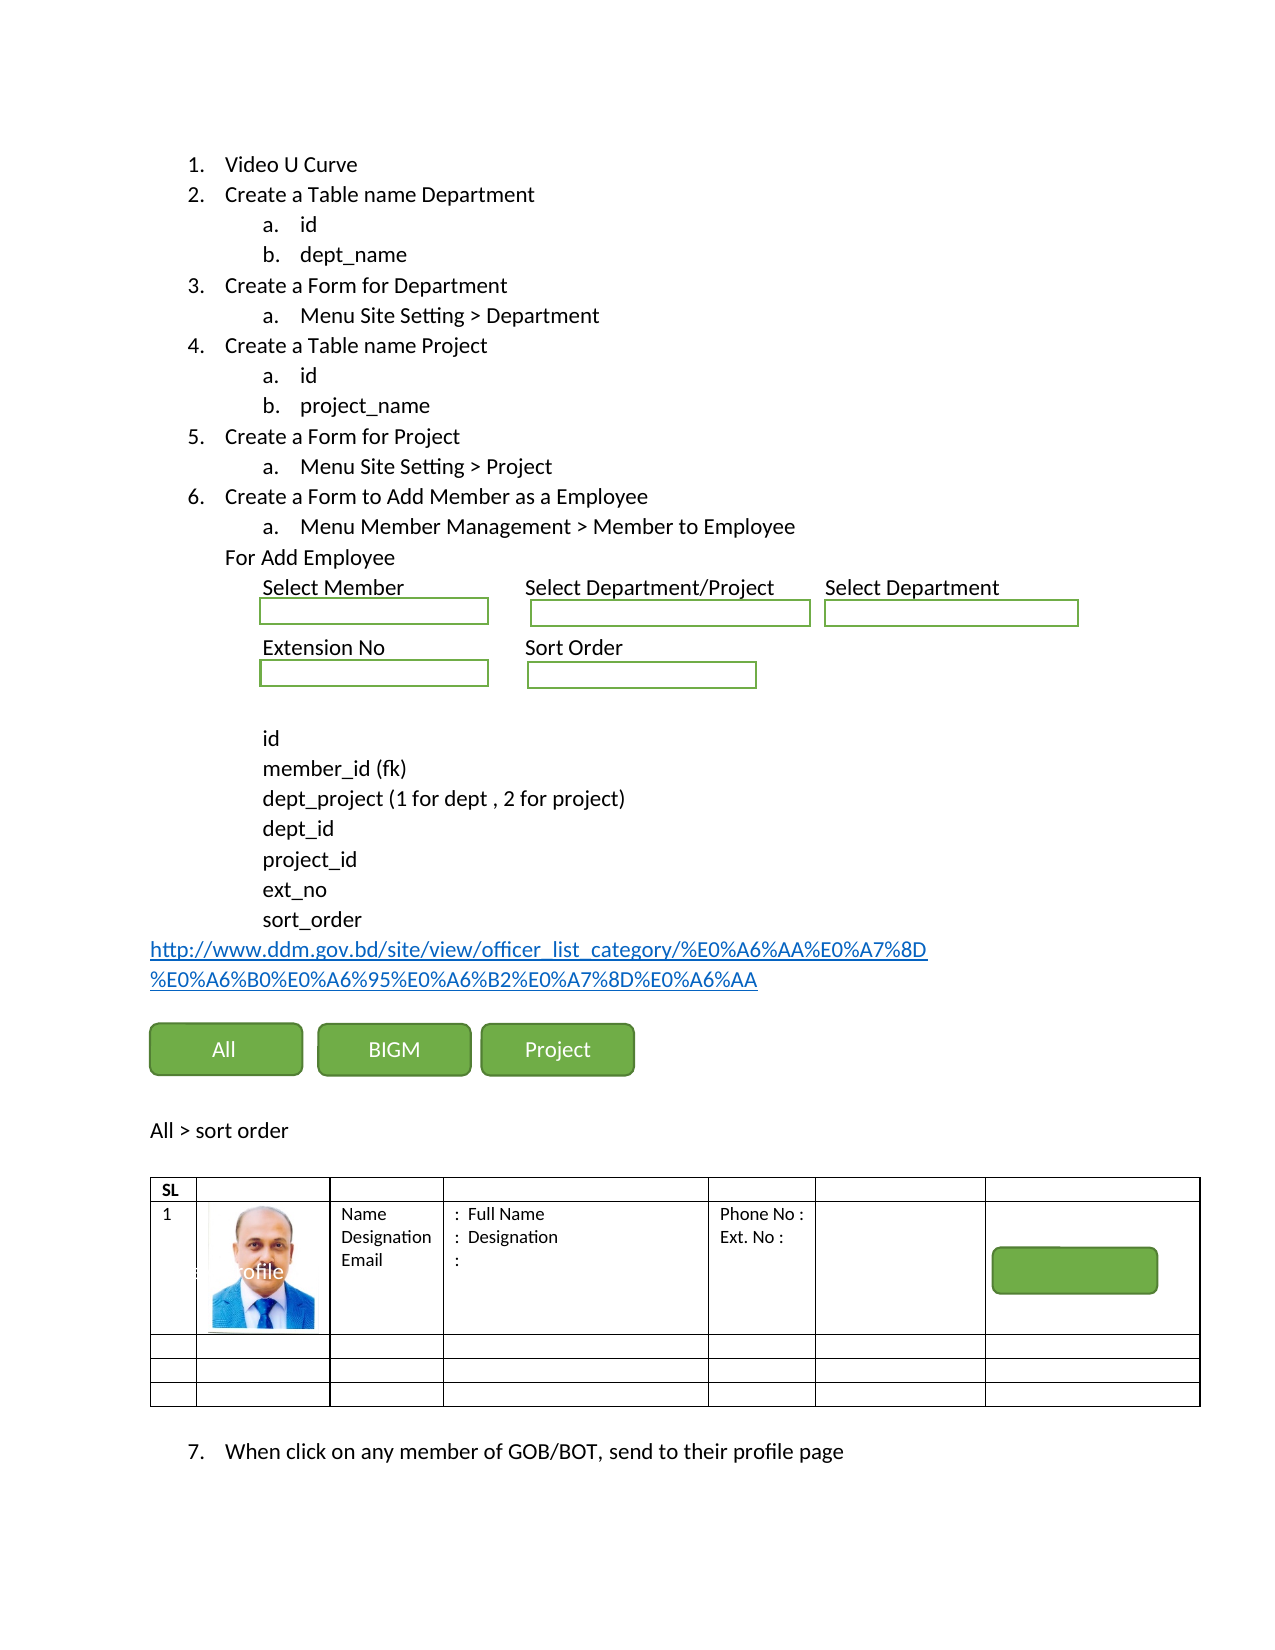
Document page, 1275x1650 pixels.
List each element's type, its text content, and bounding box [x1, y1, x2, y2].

table_cell [986, 1335, 1199, 1358]
table_header [331, 1178, 443, 1201]
text All > sort order [150, 1117, 1125, 1145]
table_header [986, 1178, 1199, 1201]
table_cell [331, 1383, 443, 1406]
table_cell [319, 1202, 329, 1334]
table_cell [151, 1335, 196, 1358]
list Menu Site Setting > Department [262, 301, 1125, 329]
table_cell [197, 1335, 329, 1358]
table_cell [816, 1383, 985, 1406]
table_header [444, 1178, 708, 1201]
table_cell Phone No : Ext. No : [709, 1202, 815, 1334]
table_header SL [151, 1178, 196, 1201]
table_cell [444, 1359, 708, 1382]
table_cell [331, 1335, 443, 1358]
table_cell [151, 1359, 196, 1382]
table_cell [709, 1383, 815, 1406]
table_cell 1 [151, 1202, 196, 1334]
table_cell [197, 1202, 208, 1334]
list Create a Table name Project [187, 331, 1125, 359]
table_cell [197, 1383, 329, 1406]
table_cell [816, 1335, 985, 1358]
table_cell [709, 1359, 815, 1382]
list Create a Form to Add Member as a Employee [187, 482, 1125, 510]
text id [262, 724, 1125, 752]
text dept_id [262, 814, 1125, 843]
list Create a Form for Project [187, 422, 1125, 450]
table_cell [816, 1359, 985, 1382]
table_cell [444, 1383, 708, 1406]
table_cell [986, 1202, 1199, 1334]
text http://www.ddm.gov.bd/site/view/officer_list_category/%E0%A6%AA%E0%A7%8D%E0%A6%B0%E0%A6%95%E0%A6%B2%E0%A7%8D%E0%A6%AA [150, 935, 1125, 994]
list Menu Member Management > Member to Employee [262, 512, 1125, 541]
table_header [816, 1178, 985, 1201]
list Menu Site Setting > Project [262, 452, 1125, 480]
table_cell [197, 1359, 329, 1382]
text ext_no [262, 875, 1125, 903]
list Create a Table name Department [187, 180, 1125, 208]
text sort_order [262, 905, 1125, 933]
text Select Member Select Department/Project Select Department [262, 573, 1125, 601]
table_cell Name Designation Email [331, 1202, 443, 1334]
picture [208, 1202, 319, 1334]
list id [262, 210, 1125, 238]
text project_id [262, 845, 1125, 873]
list id [262, 361, 1125, 389]
text Extension No Sort Order [262, 633, 1125, 661]
list project_name [262, 392, 1125, 420]
list When click on any member of GOB/BOT, send to their profile page [187, 1437, 1125, 1465]
list dept_name [262, 241, 1125, 269]
table_cell [986, 1383, 1199, 1406]
table_cell [986, 1359, 1199, 1382]
table_cell : Full Name : Designation : [444, 1202, 708, 1334]
table_header [197, 1178, 329, 1201]
text For Add Employee [150, 543, 1125, 571]
text dept_project (1 for dept , 2 for project) [262, 784, 1125, 812]
table_cell [709, 1335, 815, 1358]
text member_id (fk) [262, 754, 1125, 782]
table_header [709, 1178, 815, 1201]
table_cell [331, 1359, 443, 1382]
list Create a Form for Department [187, 271, 1125, 299]
table_cell [151, 1383, 196, 1406]
table_cell [444, 1335, 708, 1358]
list Video U Curve [187, 150, 1125, 178]
table_cell [816, 1202, 985, 1334]
